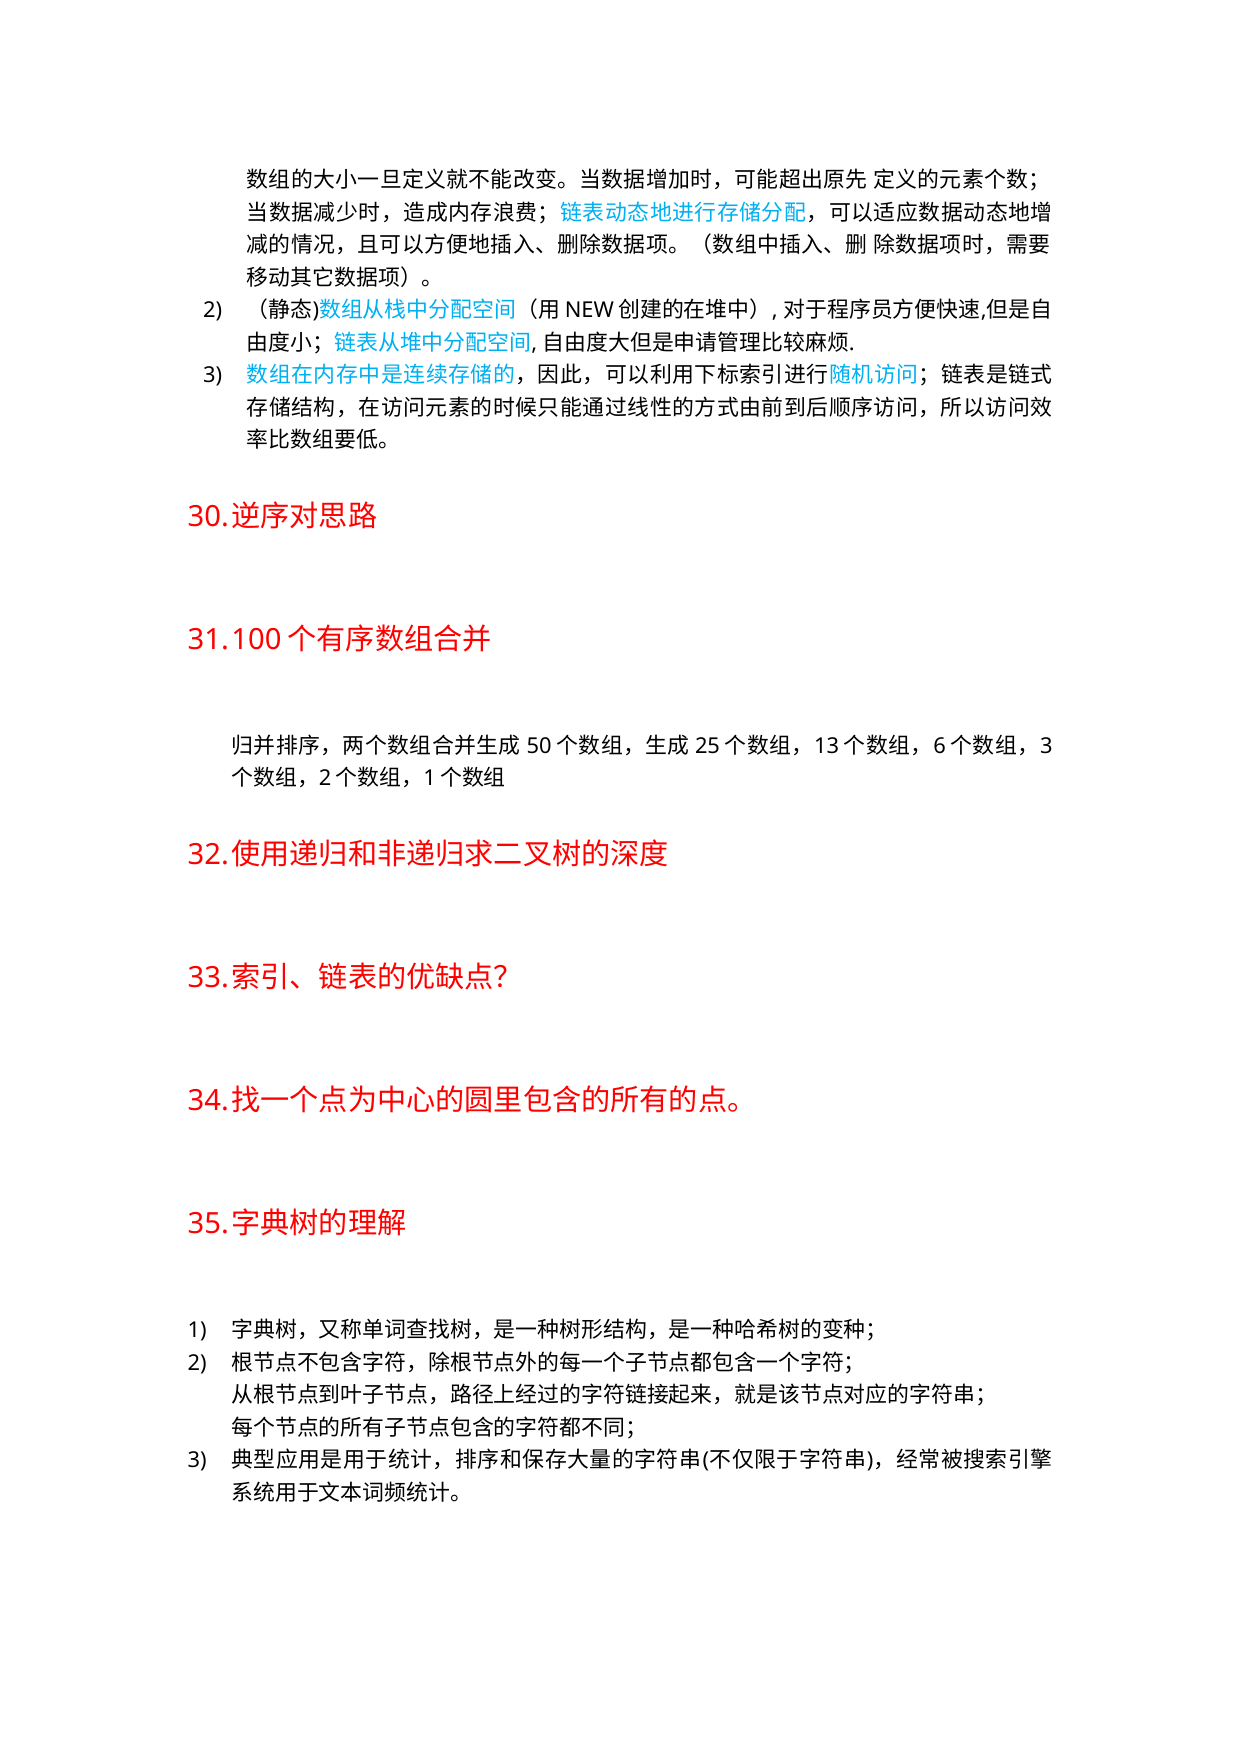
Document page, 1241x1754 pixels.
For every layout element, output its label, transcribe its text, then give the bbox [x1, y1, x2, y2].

list 典型应用是用于统计，排序和保存大量的字符串(不仅限于字符串)，经常被搜索引擎系统用于文本词频统计。 [187, 1442, 1053, 1507]
list 每个节点的所有子节点包含的字符都不同； [231, 1409, 1053, 1442]
list 根节点不包含字符，除根节点外的每一个子节点都包含一个字符； [187, 1344, 1053, 1377]
list 数组在内存中是连续存储的，因此，可以利用下标索引进行随机访问；链表是链式存储结构，在访问元素的时候只能通过线性的方式由前到后顺序访问，所以访问效率比数组要低。 [203, 357, 1053, 454]
list 字典树，又称单词查找树，是一种树形结构，是一种哈希树的变种； [187, 1312, 1053, 1344]
subtitle 100个有序数组合并 [187, 604, 1053, 669]
subtitle 使用递归和非递归求二叉树的深度 [187, 820, 1053, 885]
list 从根节点到叶子节点，路径上经过的字符链接起来，就是该节点对应的字符串； [231, 1377, 1053, 1409]
text 归并排序，两个数组合并生成50个数组，生成25个数组，13个数组，6个数组，3个数组，2个数组，1个数组 [231, 728, 1053, 793]
subtitle 找一个点为中心的圆里包含的所有的点。 [187, 1066, 1053, 1131]
list （静态)数组从栈中分配空间（用NEW创建的在堆中）, 对于程序员方便快速,但是自由度小；链表从堆中分配空间, 自由度大但是申请管理比较麻烦. [203, 292, 1053, 357]
subtitle 逆序对思路 [187, 482, 1053, 547]
subtitle 字典树的理解 [187, 1189, 1053, 1254]
subtitle 索引、链表的优缺点？ [187, 943, 1053, 1008]
